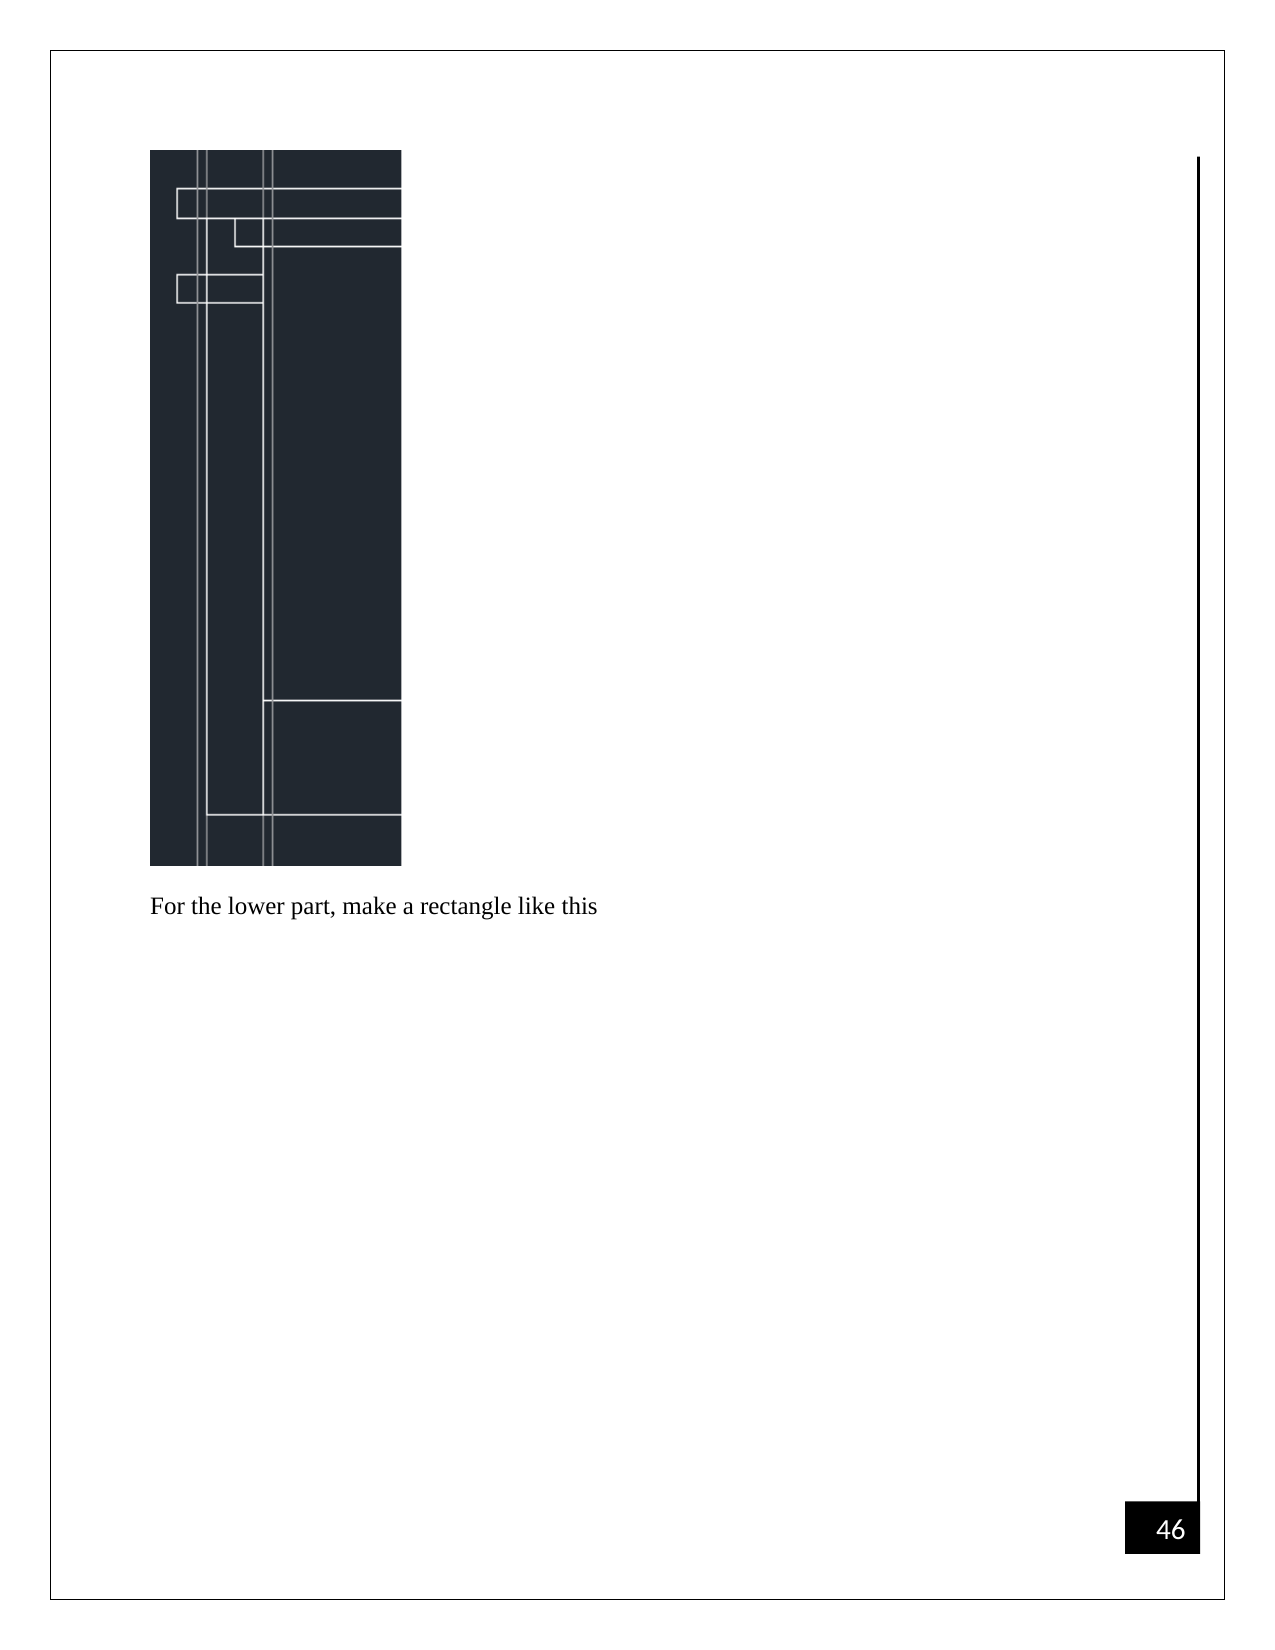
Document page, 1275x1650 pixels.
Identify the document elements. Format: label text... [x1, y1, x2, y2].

text For the lower part, make a rectangle like this [150, 891, 1125, 919]
picture [150, 150, 402, 866]
